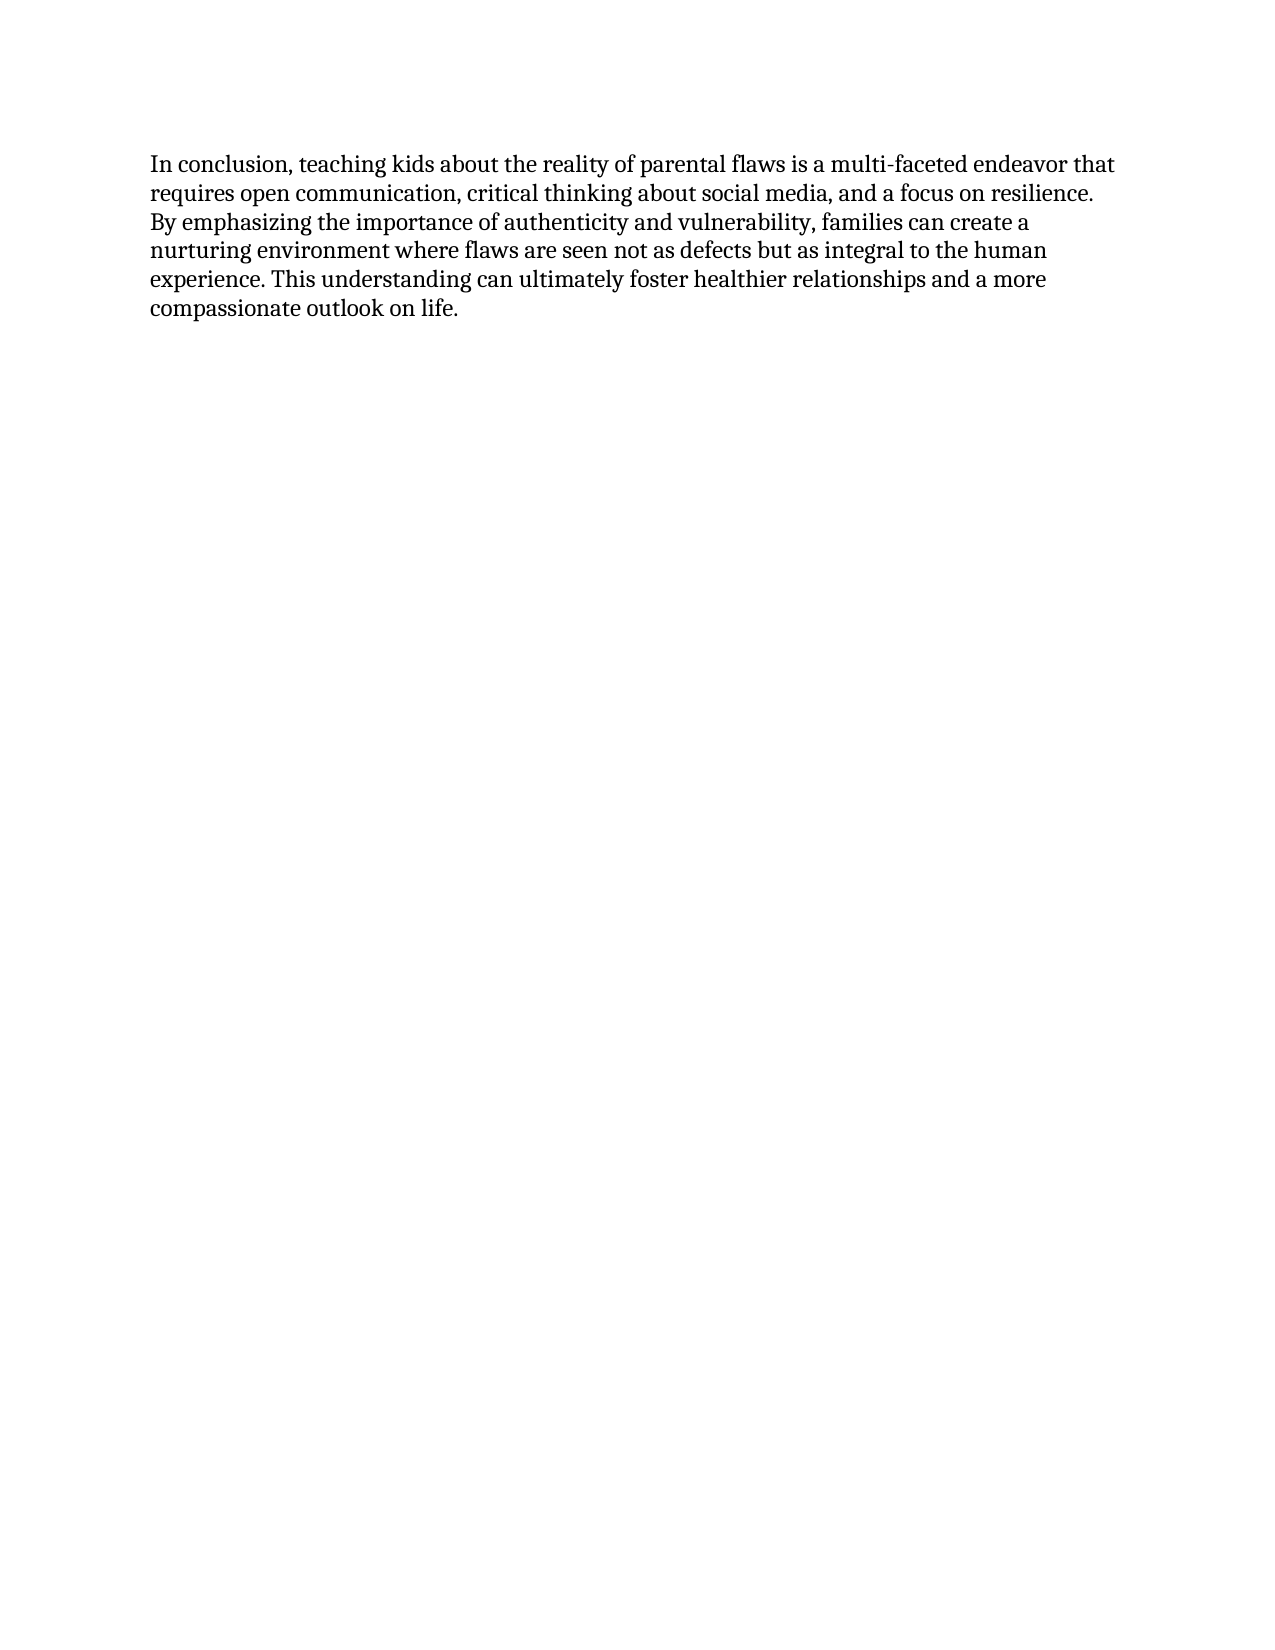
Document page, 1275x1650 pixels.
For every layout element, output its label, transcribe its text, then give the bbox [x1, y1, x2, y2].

text In conclusion, teaching kids about the reality of parental flaws is a multi-faceted endeavor that requires open communication, critical thinking about social media, and a focus on resilience. By emphasizing the importance of authenticity and vulnerability, families can create a nurturing environment where flaws are seen not as defects but as integral to the human experience. This understanding can ultimately foster healthier relationships and a more compassionate outlook on life. [150, 150, 1125, 322]
